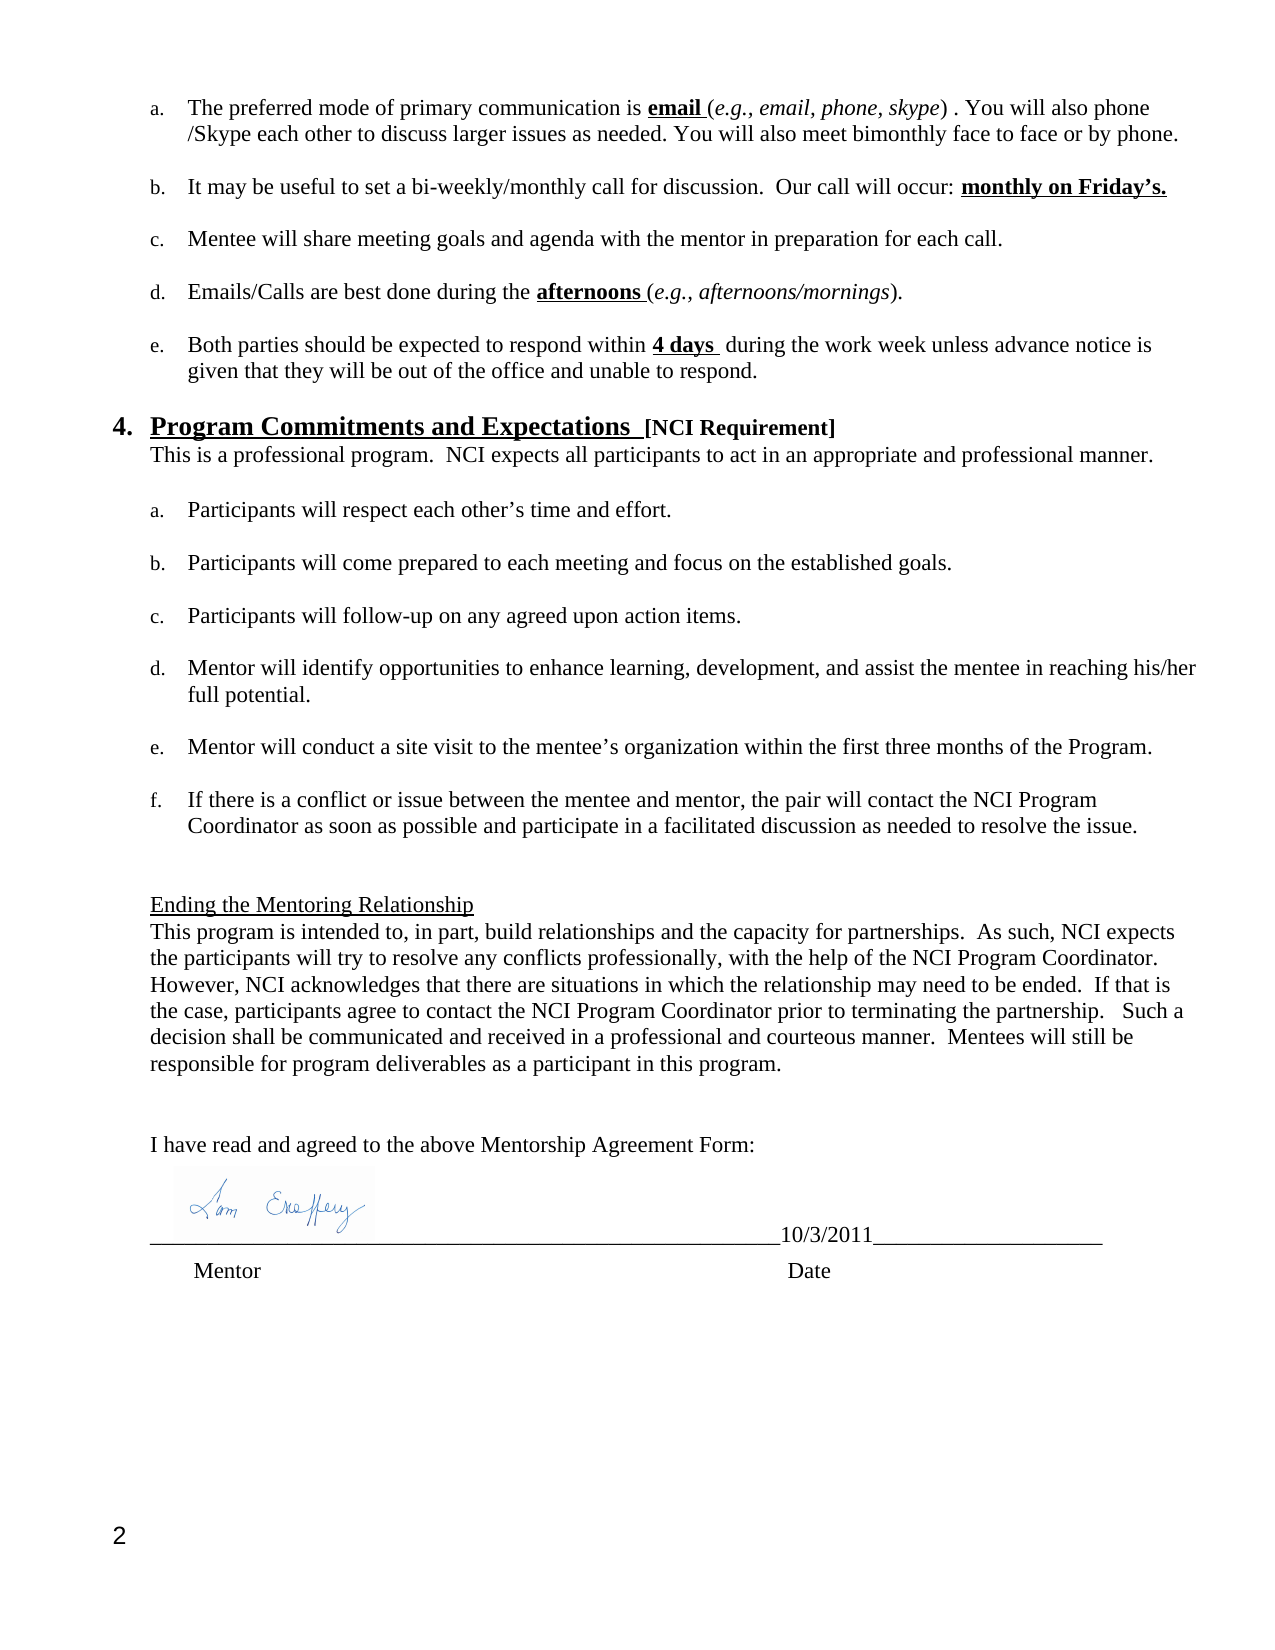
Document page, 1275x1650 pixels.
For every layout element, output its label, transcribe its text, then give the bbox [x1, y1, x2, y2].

list It may be useful to set a bi-weekly/monthly call for discussion. Our call will occur: monthly on Friday’s. [112, 173, 1162, 199]
list If there is a conflict or issue between the mentee and mentor, the pair will contact the NCI Program Coordinator as soon as possible and participate in a facilitated discussion as needed to resolve the issue. [112, 786, 1162, 839]
text Mentor Date [75, 1257, 1200, 1284]
list Mentee will share meeting goals and agenda with the mentor in preparation for each call. [112, 226, 1162, 252]
list Participants will respect each other’s time and effort. [112, 496, 1162, 523]
text _______________________________________________________10/3/2011____________________ [75, 1221, 1200, 1247]
list Emails/Calls are best done during the afternoons (e.g., afternoons/mornings). [112, 278, 1162, 304]
text This is a professional program. NCI expects all participants to act in an appropriate and professional manner. [112, 441, 1162, 467]
list Mentor will conduct a site visit to the mentee’s organization within the first three months of the Program. [112, 733, 1162, 760]
list Participants will follow-up on any agreed upon action items. [112, 602, 1162, 628]
text Ending the Mentoring Relationship [112, 892, 1200, 918]
text This program is intended to, in part, build relationships and the capacity for partnerships. As such, NCI expects the participants will try to resolve any conflicts professionally, with the help of the NCI Program Coordinator. However, NCI acknowledges that there are situations in which the relationship may need to be ended. If that is the case, participants agree to contact the NCI Program Coordinator prior to terminating the partnership. Such a decision shall be communicated and received in a professional and courteous manner. Mentees will still be responsible for program deliverables as a participant in this program. [112, 918, 1162, 1076]
list The preferred mode of primary communication is email (e.g., email, phone, skype) . You will also phone /Skype each other to discuss larger issues as needed. You will also meet bimonthly face to face or by phone. [112, 94, 1162, 146]
list Both parties should be expected to respond within 4 days during the work week unless advance notice is given that they will be out of the office and unable to respond. [112, 331, 1162, 384]
text I have read and agreed to the above Mentorship Agreement Form: [75, 1131, 1200, 1157]
list Mentor will identify opportunities to enhance learning, development, and assist the mentee in reaching his/her full potential. [112, 654, 1162, 707]
list Participants will come prepared to each meeting and focus on the established goals. [112, 549, 1162, 575]
list Program Commitments and Expectations [NCI Requirement] [112, 410, 1200, 441]
